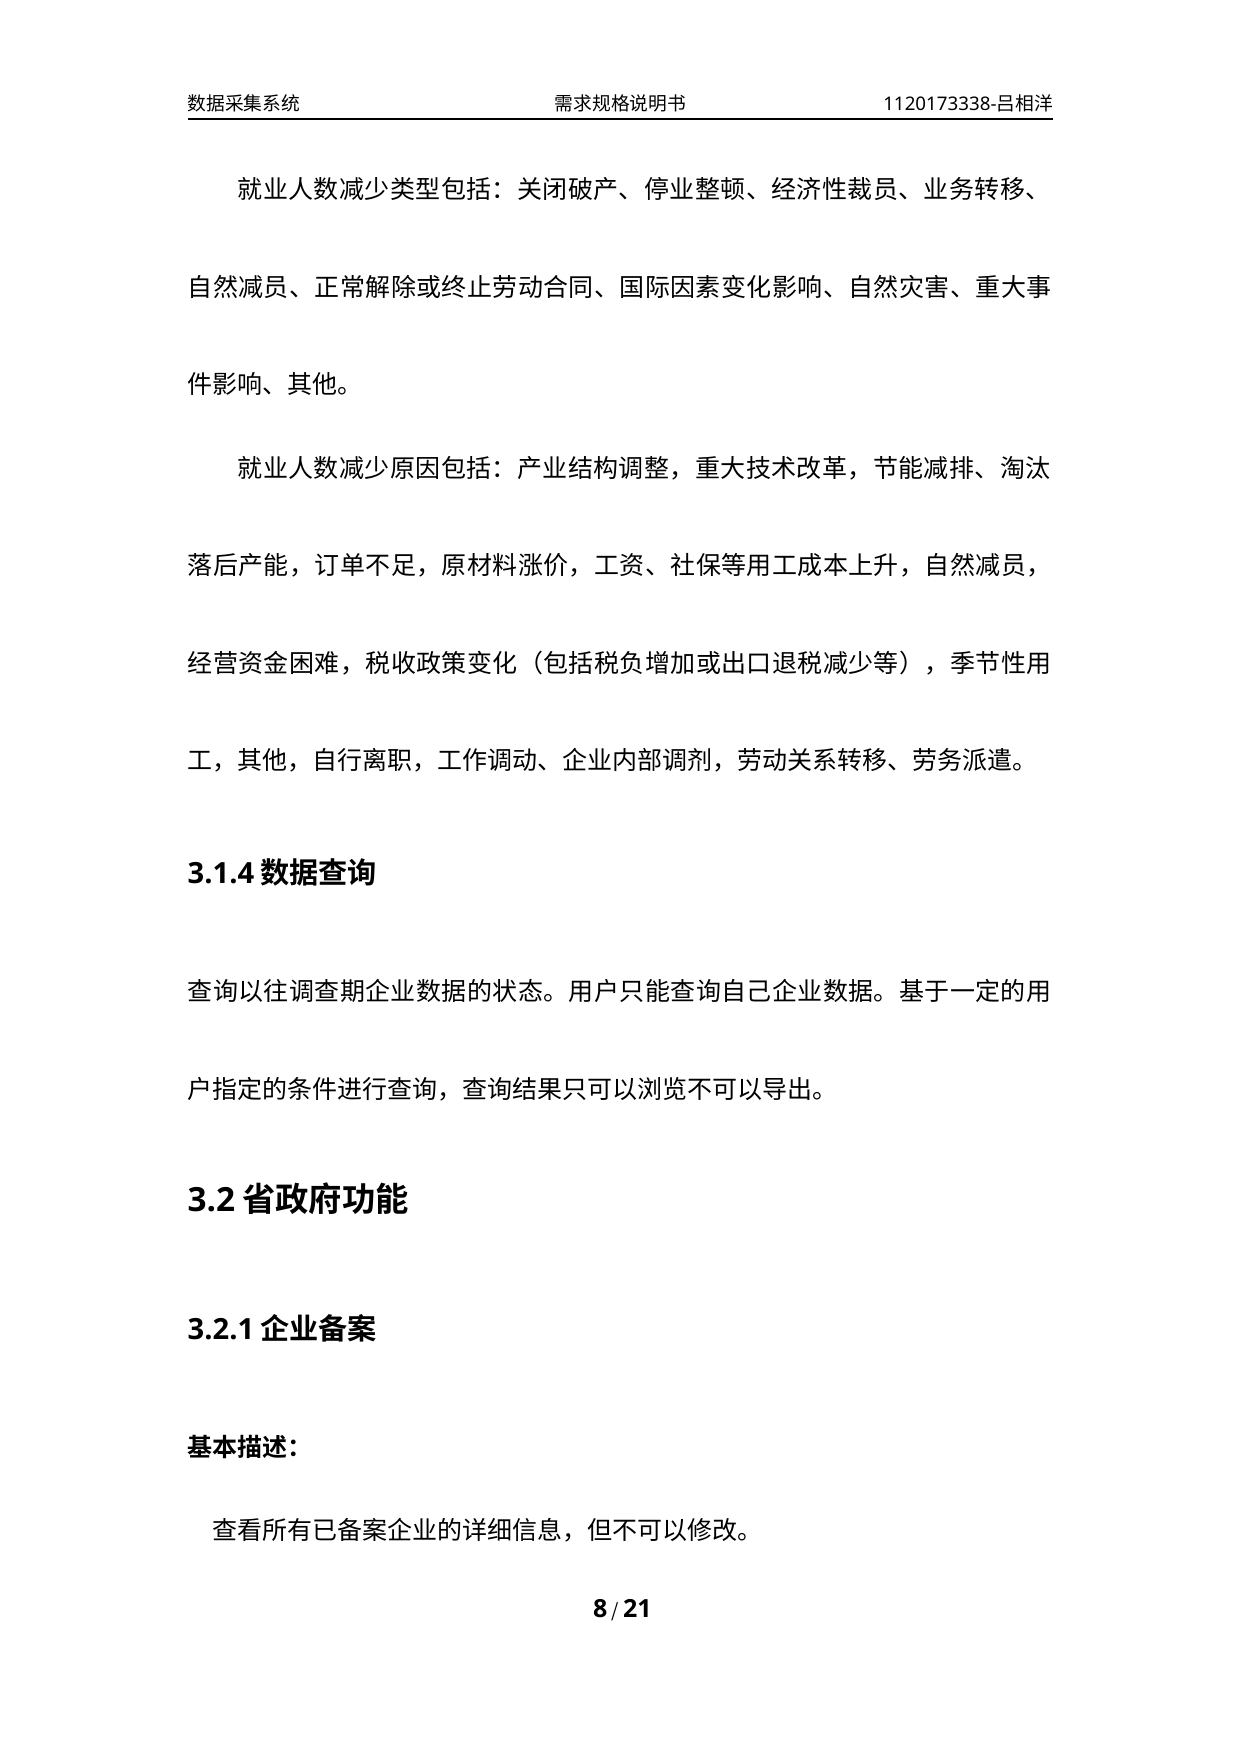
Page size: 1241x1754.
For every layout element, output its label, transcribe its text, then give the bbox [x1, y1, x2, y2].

text 就业人数减少原因包括：产业结构调整，重大技术改革，节能减排、淘汰落后产能，订单不足，原材料涨价，工资、社保等用工成本上升，自然减员，经营资金困难，税收政策变化（包括税负增加或出口退税减少等），季节性用工，其他，自行离职，工作调动、企业内部调剂，劳动关系转移、劳务派遣。 [187, 434, 1053, 791]
text 基本描述： [187, 1413, 1053, 1478]
subtitle 3.1.4数据查询 [187, 838, 1053, 903]
subtitle 3.2.1企业备案 [187, 1294, 1053, 1359]
subtitle 3.2省政府功能 [187, 1165, 1053, 1230]
text 就业人数减少类型包括：关闭破产、停业整顿、经济性裁员、业务转移、自然减员、正常解除或终止劳动合同、国际因素变化影响、自然灾害、重大事件影响、其他。 [187, 156, 1053, 416]
text 查看所有已备案企业的详细信息，但不可以修改。 [187, 1496, 1053, 1561]
text 查询以往调查期企业数据的状态。用户只能查询自己企业数据。基于一定的用户指定的条件进行查询，查询结果只可以浏览不可以导出。 [187, 957, 1053, 1120]
